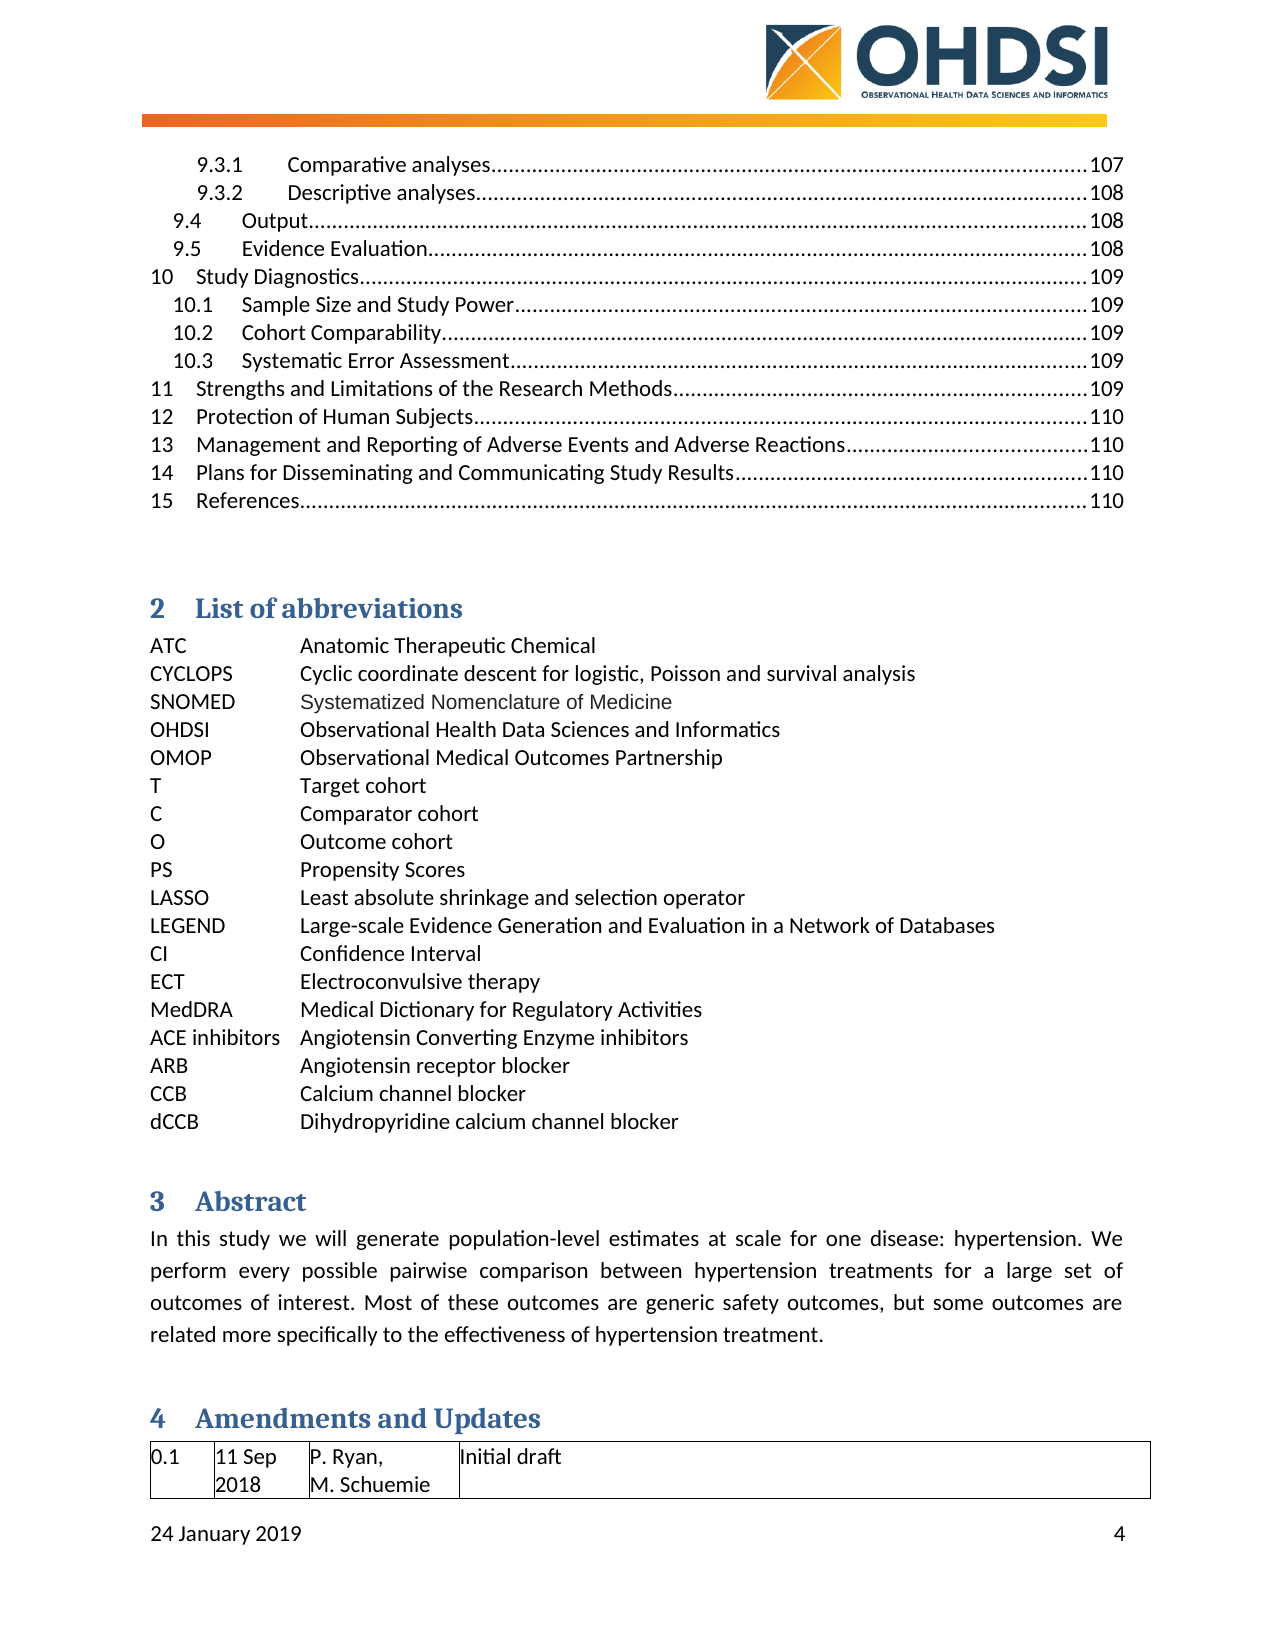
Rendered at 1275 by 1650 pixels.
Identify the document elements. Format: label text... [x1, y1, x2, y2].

text ECT Electroconvulsive therapy [150, 967, 1125, 995]
text PS Propensity Scores [150, 855, 1125, 883]
subtitle List of abbreviations [150, 592, 1125, 626]
text ARB Angiotensin receptor blocker [150, 1051, 1125, 1079]
text ACE inhibitors Angiotensin Converting Enzyme inhibitors [150, 1023, 1125, 1051]
text CI Confidence Interval [150, 939, 1125, 967]
text OMOP Observational Medical Outcomes Partnership [150, 743, 1125, 771]
text CCB Calcium channel blocker [150, 1079, 1125, 1107]
text T Target cohort [150, 771, 1125, 799]
text LEGEND Large-scale Evidence Generation and Evaluation in a Network of Databases [150, 911, 1125, 939]
text MedDRA Medical Dictionary for Regulatory Activities [150, 995, 1125, 1023]
subtitle Abstract [150, 1185, 1125, 1219]
table_header 11 Sep 2018 [215, 1442, 309, 1498]
text OHDSI Observational Health Data Sciences and Informatics [150, 715, 1125, 743]
text LASSO Least absolute shrinkage and selection operator [150, 883, 1125, 911]
table_header Initial draft [460, 1442, 1150, 1498]
table_header P. Ryan, M. Schuemie [310, 1442, 459, 1498]
text O Outcome cohort [150, 827, 1125, 855]
text In this study we will generate population-level estimates at scale for one disease: hypertension. We perform every possible pairwise comparison between hypertension treatments for a large set of outcomes of interest. Most of these outcomes are generic safety outcomes, but some outcomes are related more specifically to the effectiveness of hypertension treatment. [150, 1224, 1125, 1348]
subtitle Amendments and Updates [150, 1402, 1125, 1436]
text dCCB Dihydropyridine calcium channel blocker [150, 1107, 1125, 1135]
table_header 0.1 [151, 1442, 214, 1498]
text ATC Anatomic Therapeutic Chemical [150, 631, 1125, 659]
text CYCLOPS Cyclic coordinate descent for logistic, Poisson and survival analysis [150, 659, 1125, 687]
text C Comparator cohort [150, 799, 1125, 827]
picture [748, 11, 1125, 114]
text SNOMED Systematized Nomenclature of Medicine [150, 687, 1125, 715]
